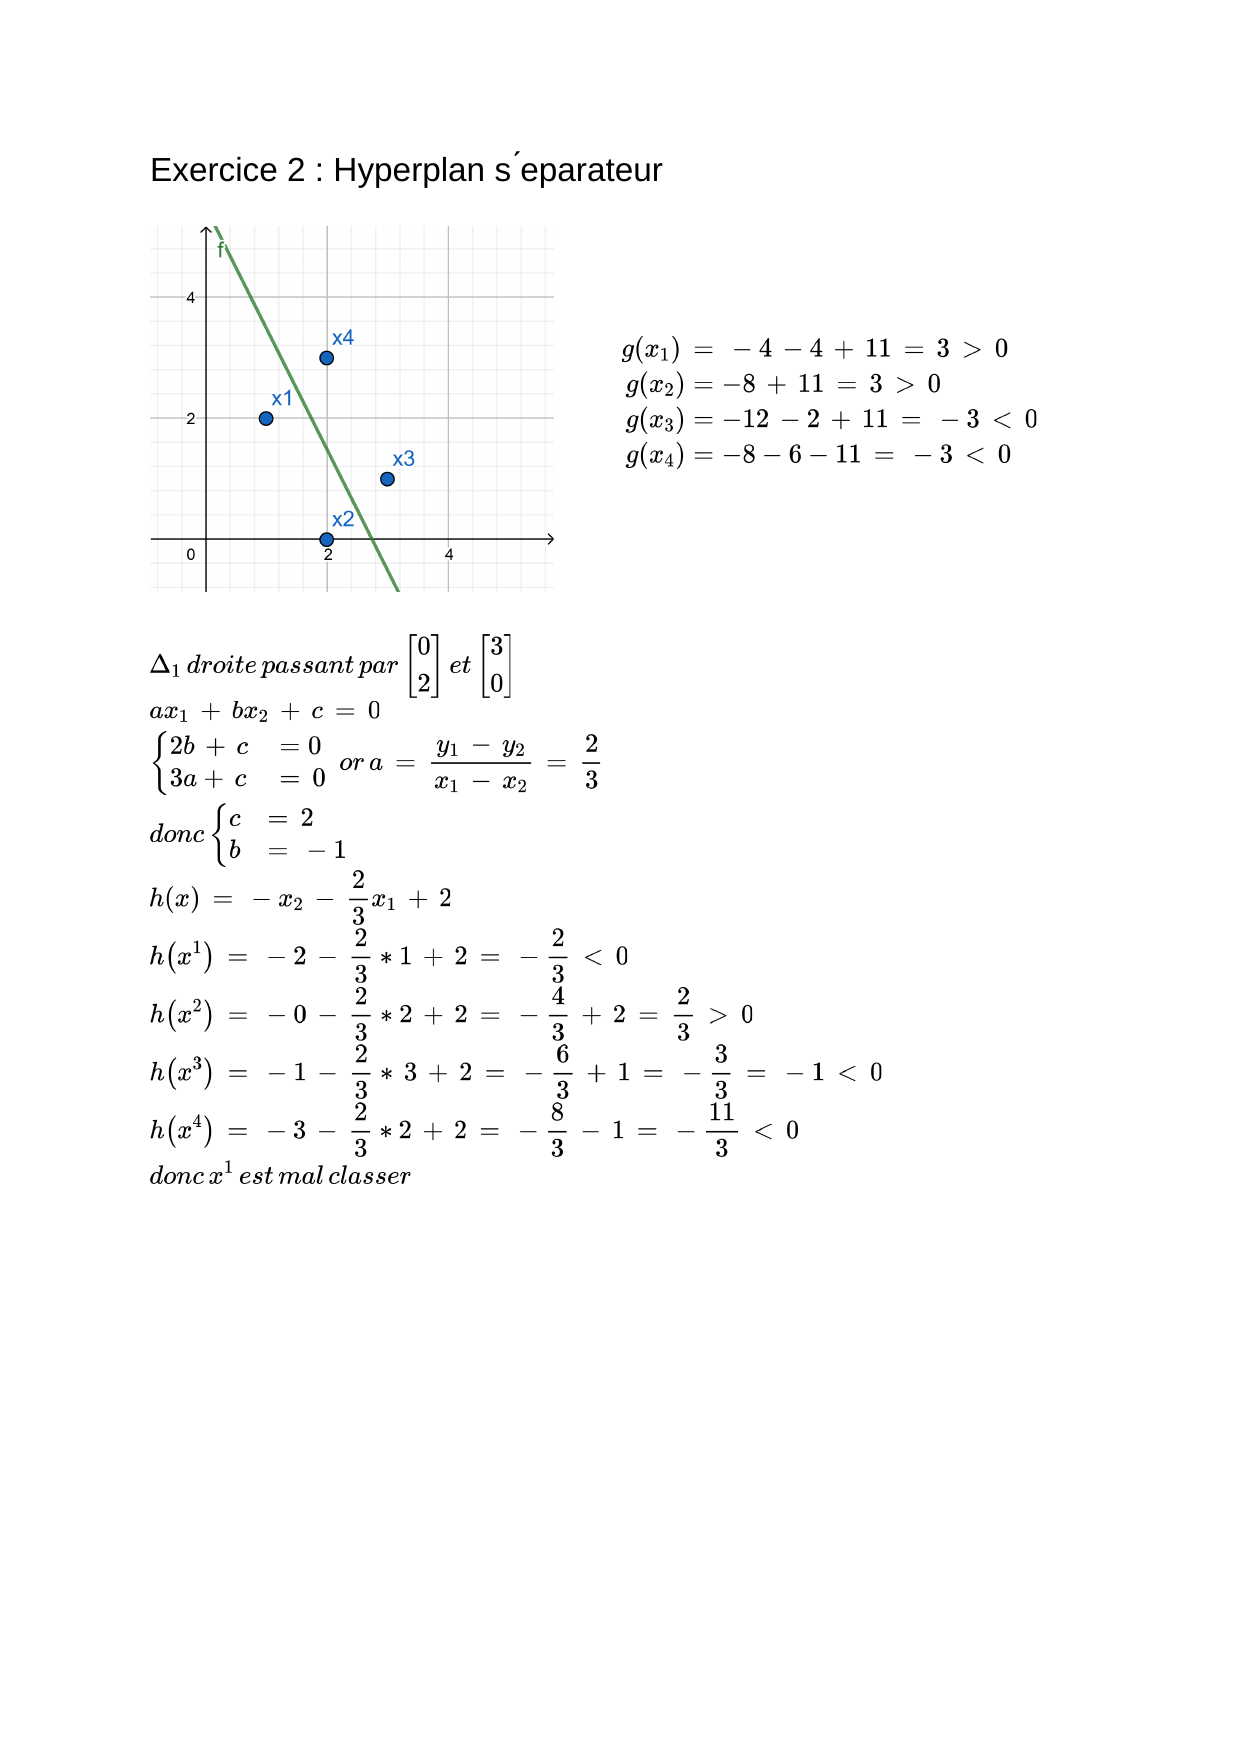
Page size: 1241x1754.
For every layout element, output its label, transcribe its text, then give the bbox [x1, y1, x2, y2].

picture [150, 701, 380, 722]
picture [150, 986, 753, 1041]
picture [150, 1102, 798, 1157]
picture [150, 634, 511, 698]
picture [150, 870, 451, 925]
picture [621, 336, 1037, 469]
picture [150, 226, 554, 592]
picture [150, 1044, 882, 1099]
picture [150, 731, 600, 867]
picture [150, 1160, 411, 1184]
picture [150, 928, 628, 983]
subtitle Exercice 2 : Hyperplan s ́eparateur [150, 150, 1090, 188]
